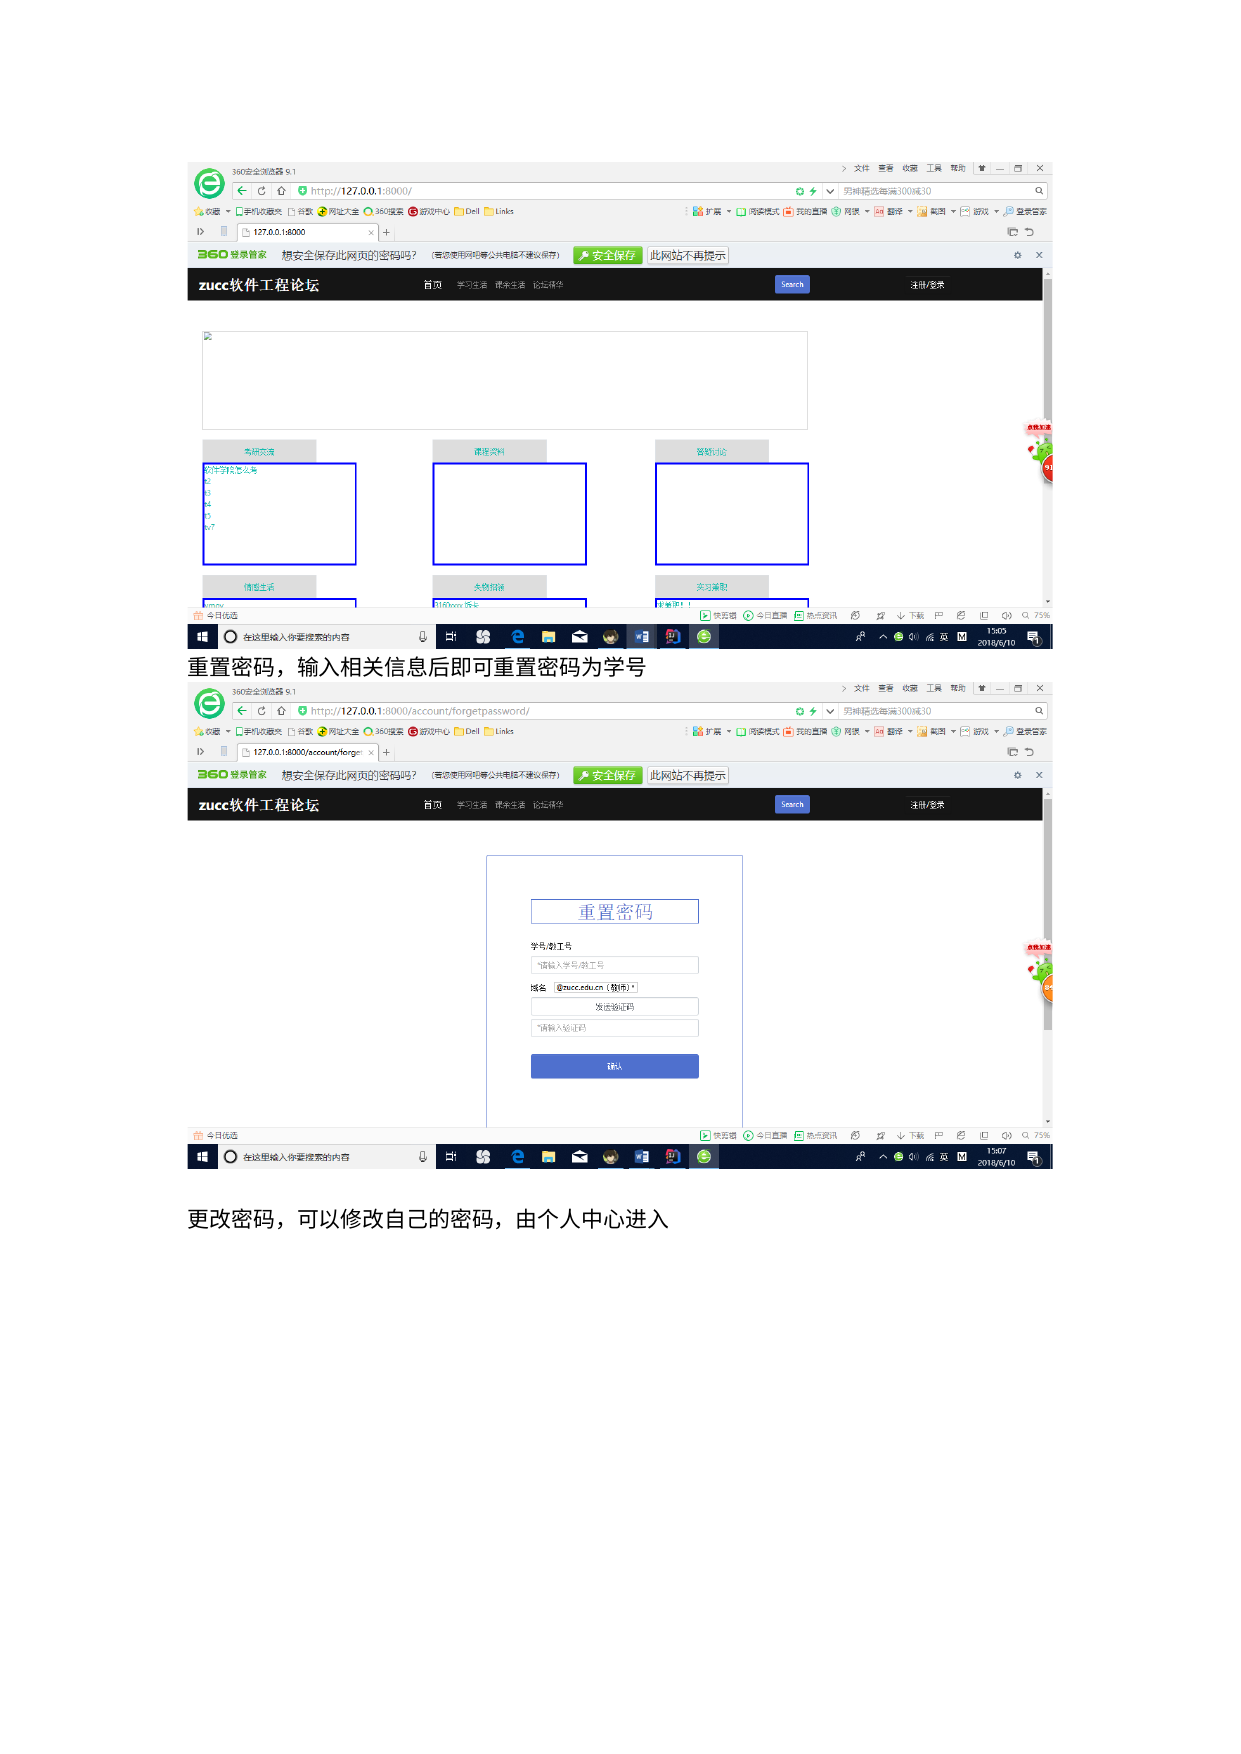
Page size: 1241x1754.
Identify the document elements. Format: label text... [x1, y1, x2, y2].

text 重置密码，输入相关信息后即可重置密码为学号 [187, 649, 1053, 682]
picture [187, 682, 1053, 1169]
text 更改密码，可以修改自己的密码，由个人中心进入 [187, 1202, 1053, 1234]
picture [187, 162, 1053, 649]
